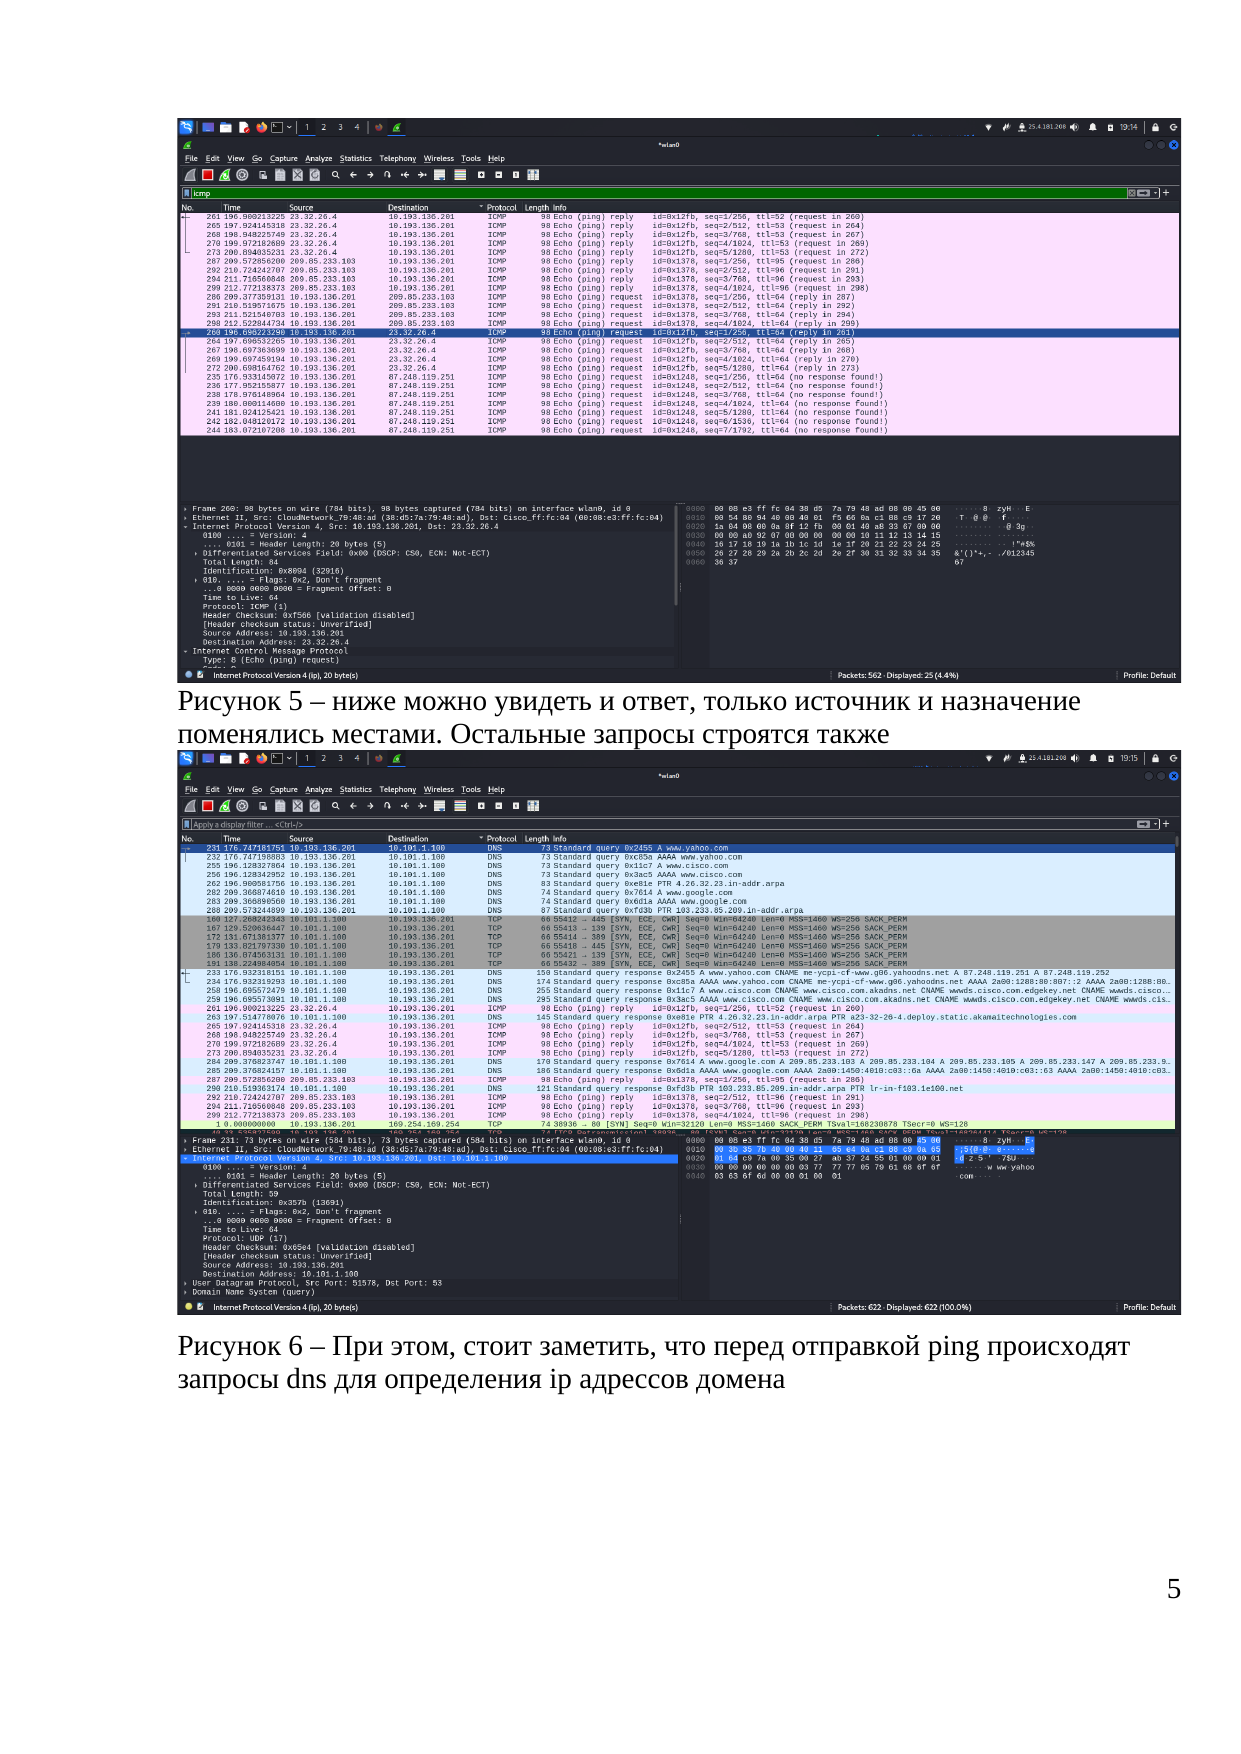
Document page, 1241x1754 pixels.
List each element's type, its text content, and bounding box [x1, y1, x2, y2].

text Рисунок 5 – ниже можно увидеть и ответ, только источник и назначение поменялись местами. Остальные запросы строятся также [177, 683, 1181, 750]
picture [177, 118, 1182, 683]
text Рисунок 6 – При этом, стоит заметить, что перед отправкой ping происходят запросы dns для определения ip адрессов домена [177, 1328, 1181, 1395]
picture [177, 750, 1182, 1315]
